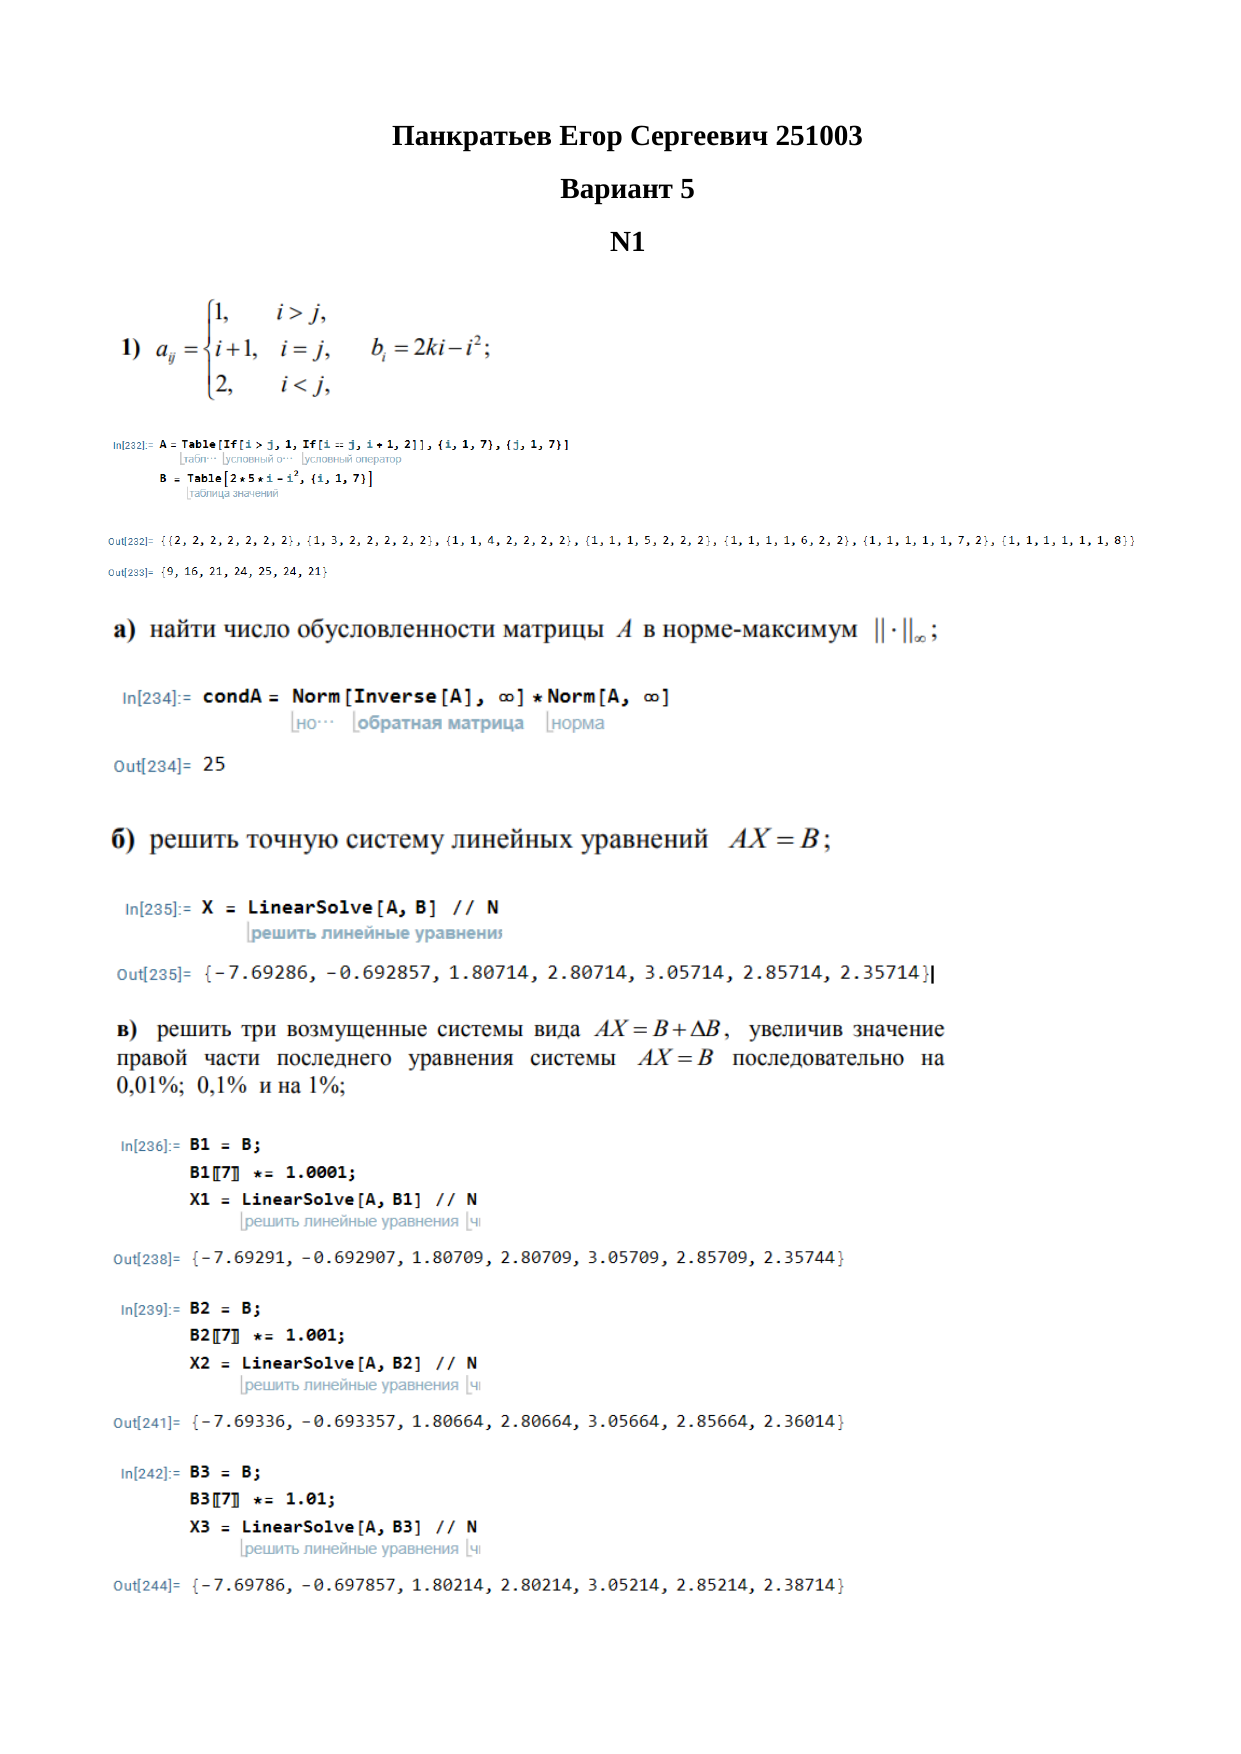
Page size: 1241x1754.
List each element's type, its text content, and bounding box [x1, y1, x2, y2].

text N1 [103, 224, 1152, 257]
picture [103, 882, 947, 997]
picture [103, 1122, 863, 1610]
picture [103, 606, 947, 657]
picture [103, 809, 835, 864]
picture [103, 425, 1144, 588]
text Вариант 5 [103, 171, 1152, 204]
text Панкратьев Егор Сергеевич 251003 [103, 118, 1152, 152]
picture [103, 676, 682, 791]
picture [103, 276, 503, 407]
picture [103, 1015, 961, 1104]
